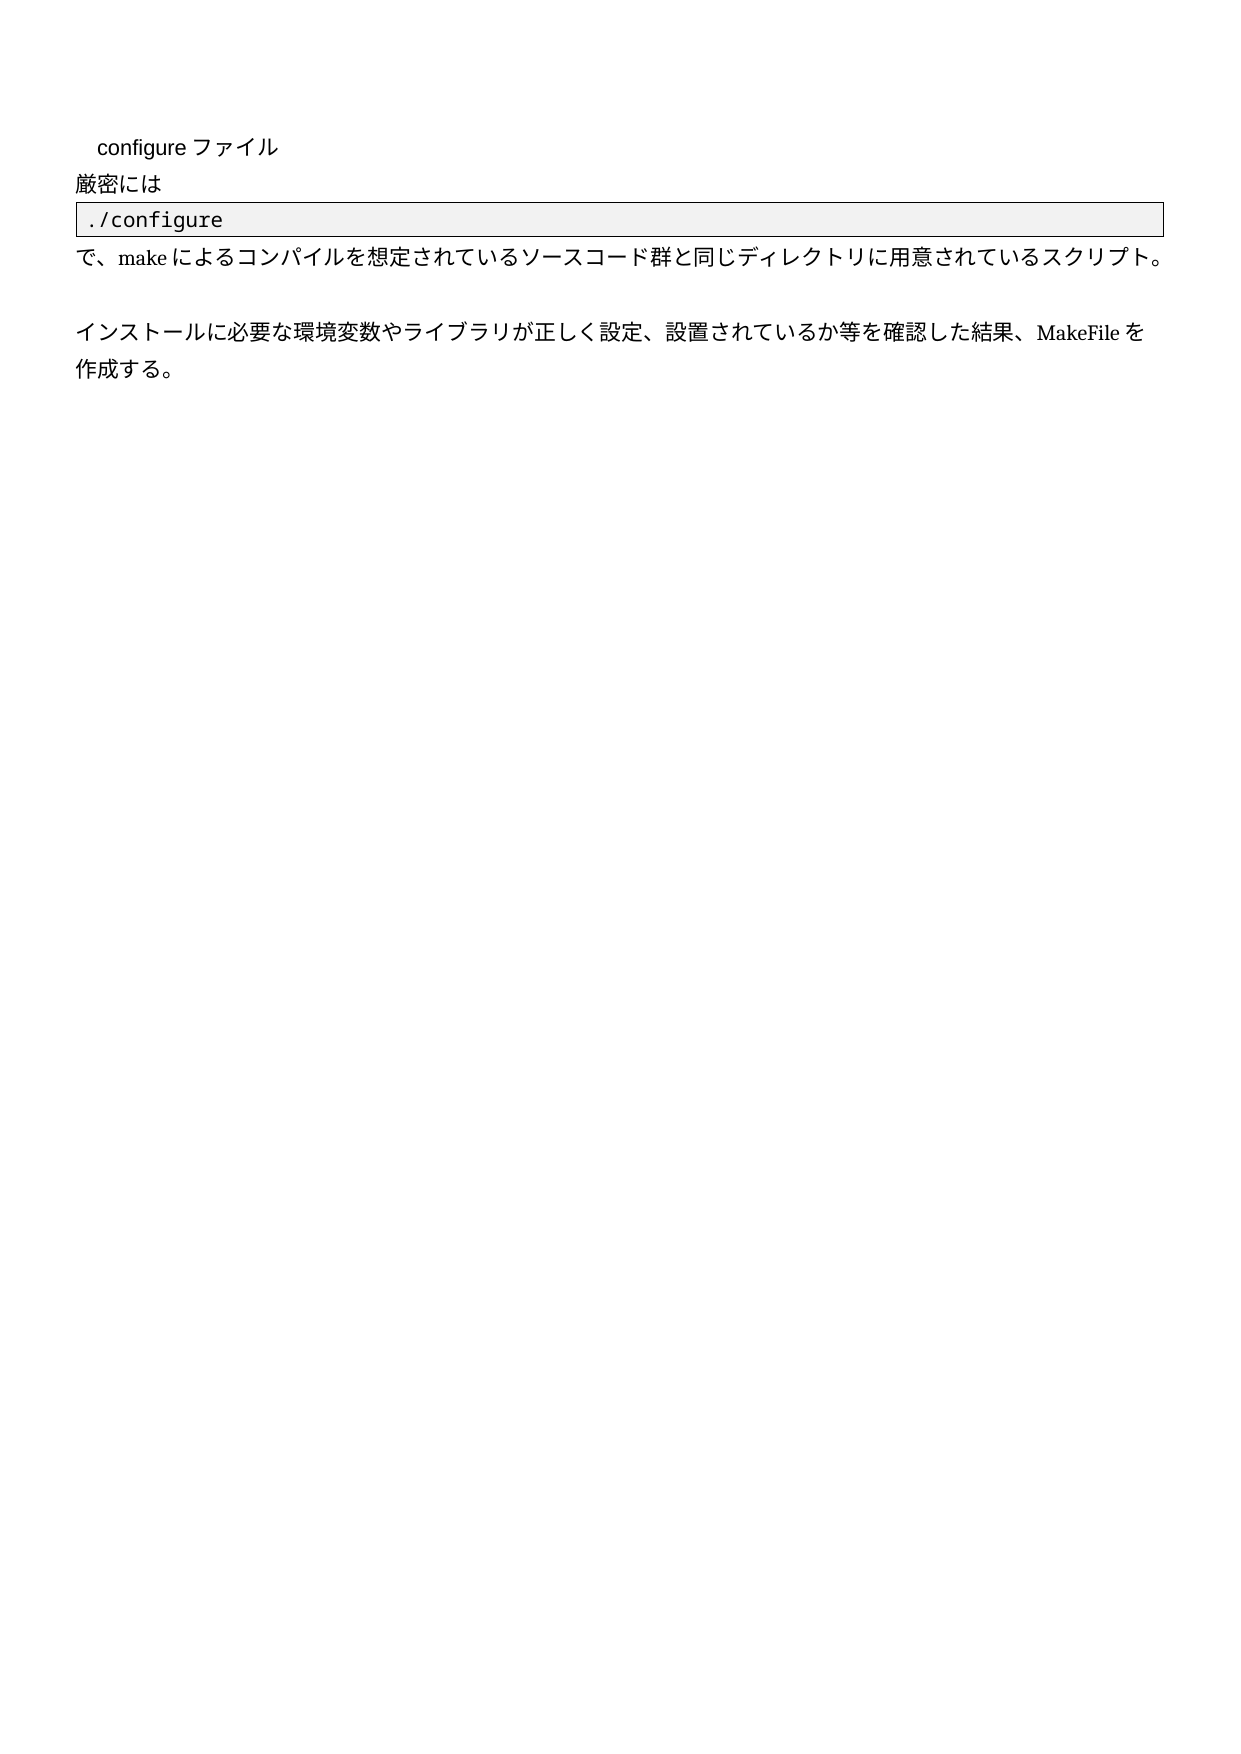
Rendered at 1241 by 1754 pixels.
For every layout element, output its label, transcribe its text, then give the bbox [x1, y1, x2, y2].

subtitle configureファイル [97, 127, 1143, 164]
text インストールに必要な環境変数やライブラリが正しく設定、設置されているか等を確認した結果、MakeFileを作成する。 [75, 312, 1165, 387]
text で、makeによるコンパイルを想定されているソースコード群と同じディレクトリに用意されているスクリプト。 [75, 237, 1165, 274]
text 厳密には [75, 164, 1165, 202]
text ./configure [77, 203, 1163, 236]
